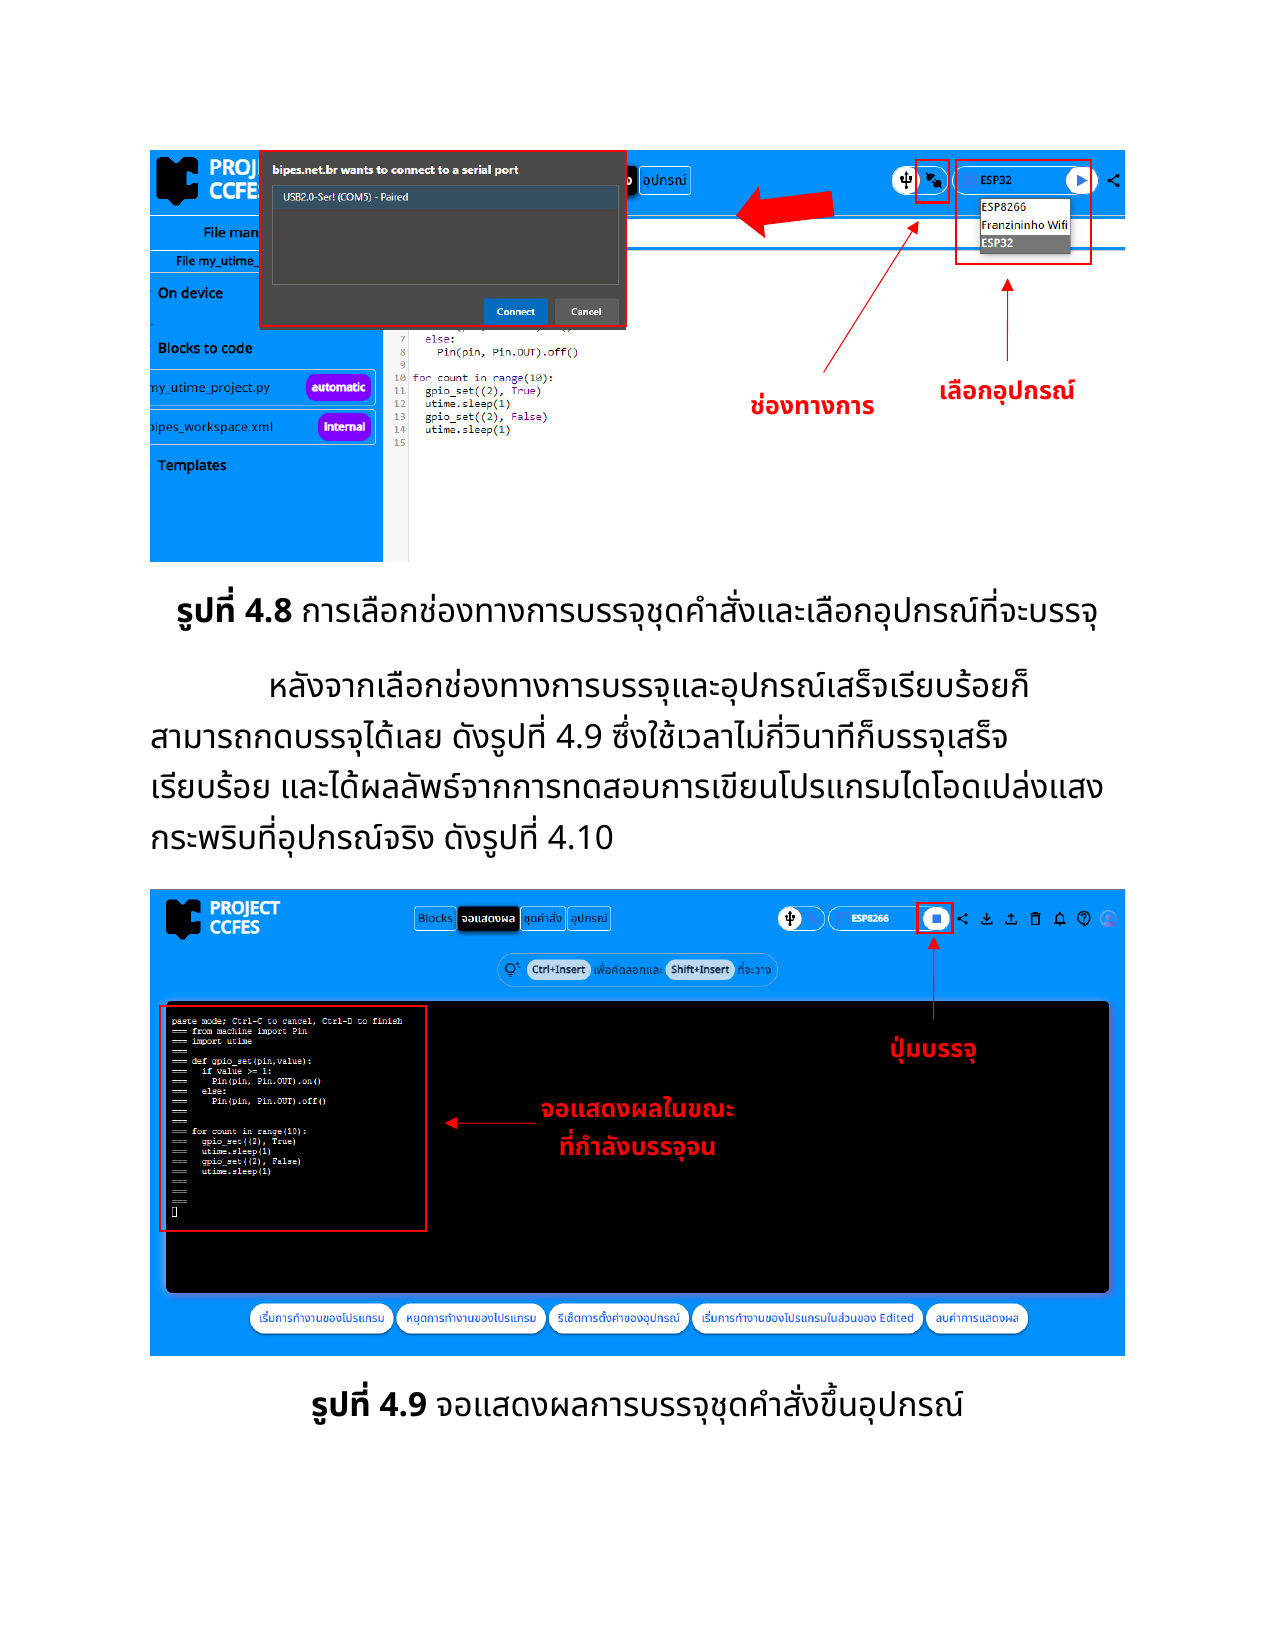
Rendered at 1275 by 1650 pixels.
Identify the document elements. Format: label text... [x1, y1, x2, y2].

text รูปที่ 4.8 การเลือกช่องทางการบรรจุชุดคำสั่งและเลือกอุปกรณ์ที่จะบรรจุ [150, 586, 1125, 637]
picture [261, 152, 625, 325]
text รูปที่ 4.9 จอแสดงผลการบรรจุชุดคำสั่งขึ้นอุปกรณ์ [150, 1381, 1125, 1432]
picture [150, 150, 1125, 562]
text หลังจากเลือกช่องทางการบรรจุและอุปกรณ์เสร็จเรียบร้อยก็สามารถกดบรรจุได้เลย ดังรูปที่ 4.9 ซึ่งใช้เวลาไม่กี่วินาทีก็บรรจุเสร็จเรียบร้อย และได้ผลลัพธ์จากการทดสอบการเขียนโปรแกรมไดโอดเปล่งแสงกระพริบที่อุปกรณ์จริง ดังรูปที่ 4.10 [150, 662, 1125, 864]
picture [150, 889, 1125, 1356]
